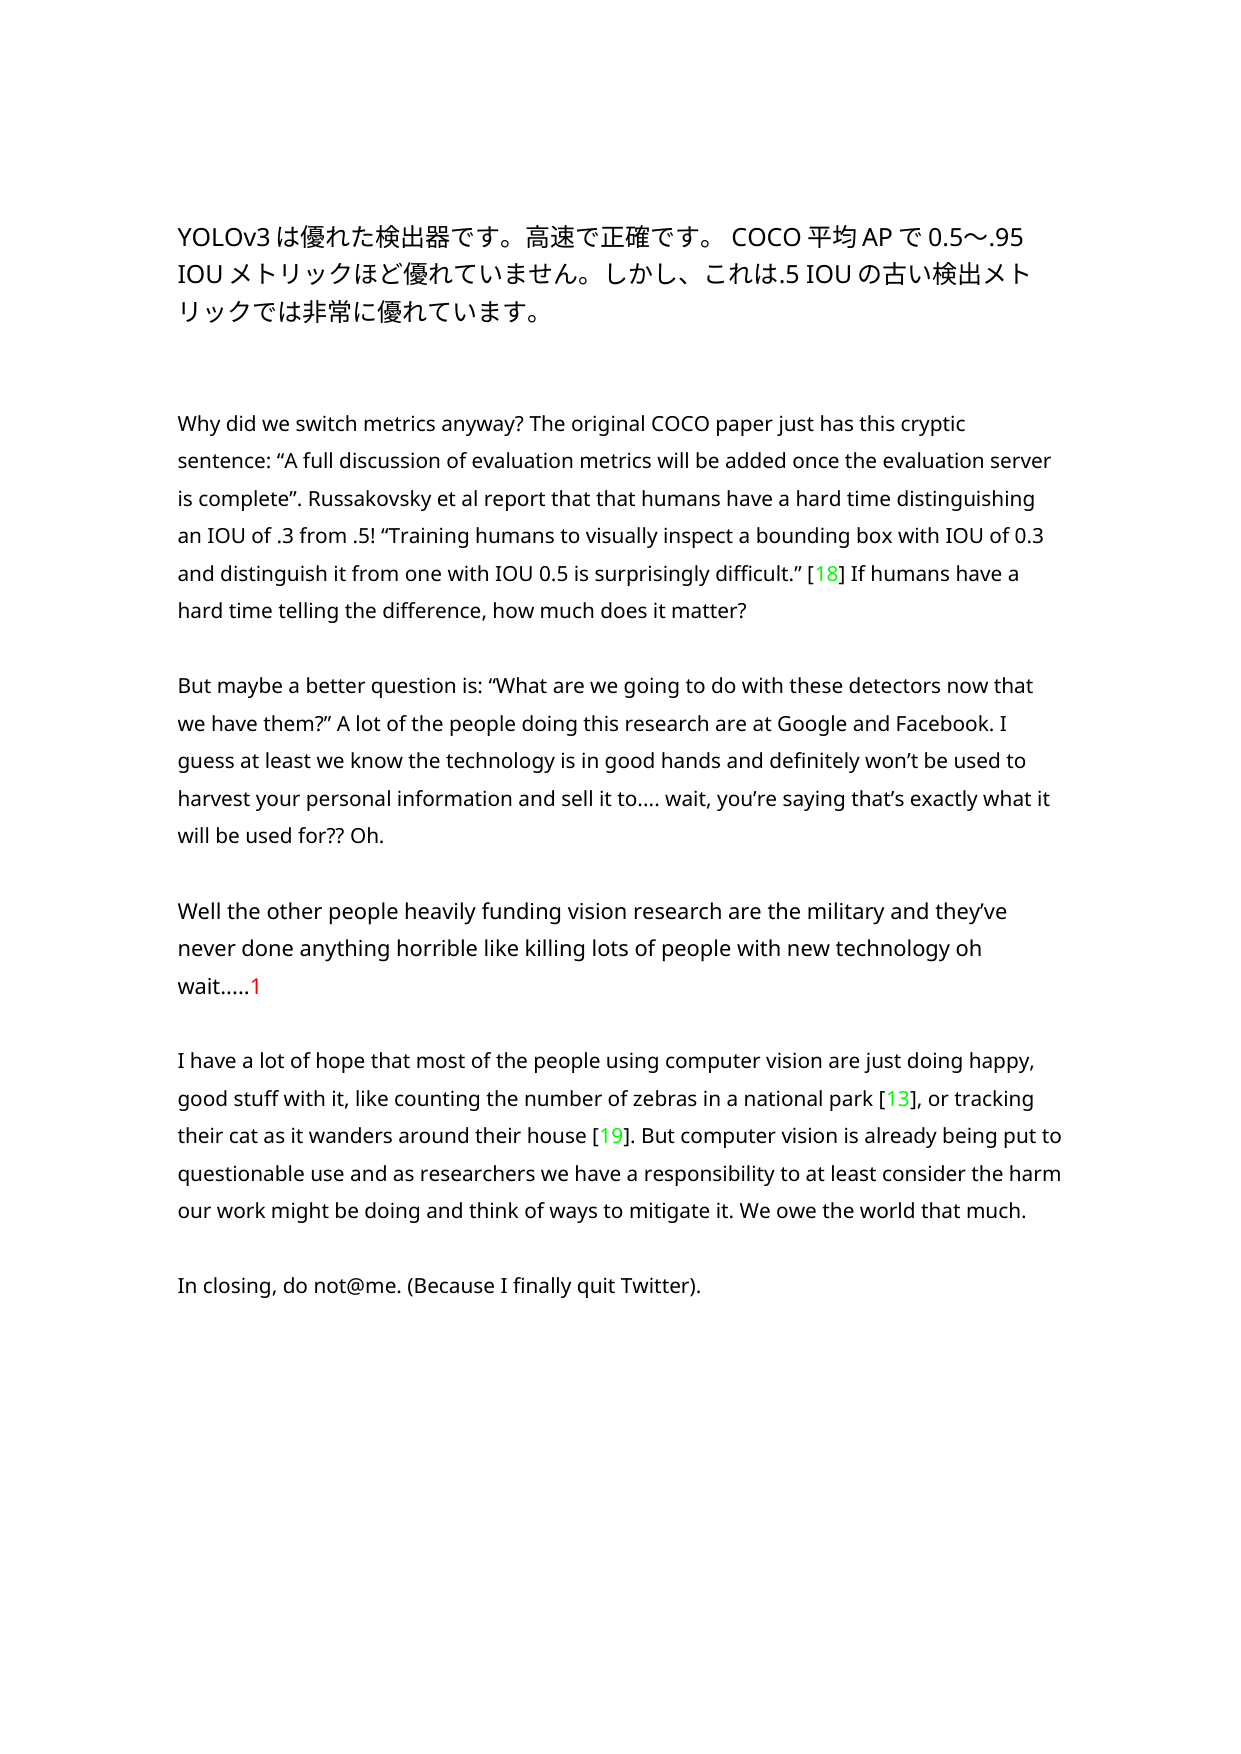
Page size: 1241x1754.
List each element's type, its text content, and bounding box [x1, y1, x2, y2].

text Well the other people heavily funding vision research are the military and they’ve never done anything horrible like killing lots of people with new technology oh wait.....1 [177, 892, 1063, 1004]
text Why did we switch metrics anyway? The original COCO paper just has this cryptic sentence: “A full discussion of evaluation metrics will be added once the evaluation server is complete”. Russakovsky et al report that that humans have a hard time distinguishing an IOU of .3 from .5! “Training humans to visually inspect a bounding box with IOU of 0.3 and distinguish it from one with IOU 0.5 is surprisingly difficult.” [18] If humans have a hard time telling the difference, how much does it matter? [177, 404, 1063, 629]
text But maybe a better question is: “What are we going to do with these detectors now that we have them?” A lot of the people doing this research are at Google and Facebook. I guess at least we know the technology is in good hands and definitely won’t be used to harvest your personal information and sell it to.... wait, you’re saying that’s exactly what it will be used for?? Oh. [177, 667, 1063, 854]
text In closing, do not@me. (Because I finally quit Twitter). [177, 1267, 1063, 1304]
text YOLOv3は優れた検出器です。高速で正確です。 COCO平均APで0.5〜.95 IOUメトリックほど優れていません。しかし、これは.5 IOUの古い検出メトリックでは非常に優れています。 [177, 217, 1063, 329]
text I have a lot of hope that most of the people using computer vision are just doing happy, good stuff with it, like counting the number of zebras in a national park [13], or tracking their cat as it wanders around their house [19]. But computer vision is already being put to questionable use and as researchers we have a responsibility to at least consider the harm our work might be doing and think of ways to mitigate it. We owe the world that much. [177, 1042, 1063, 1229]
